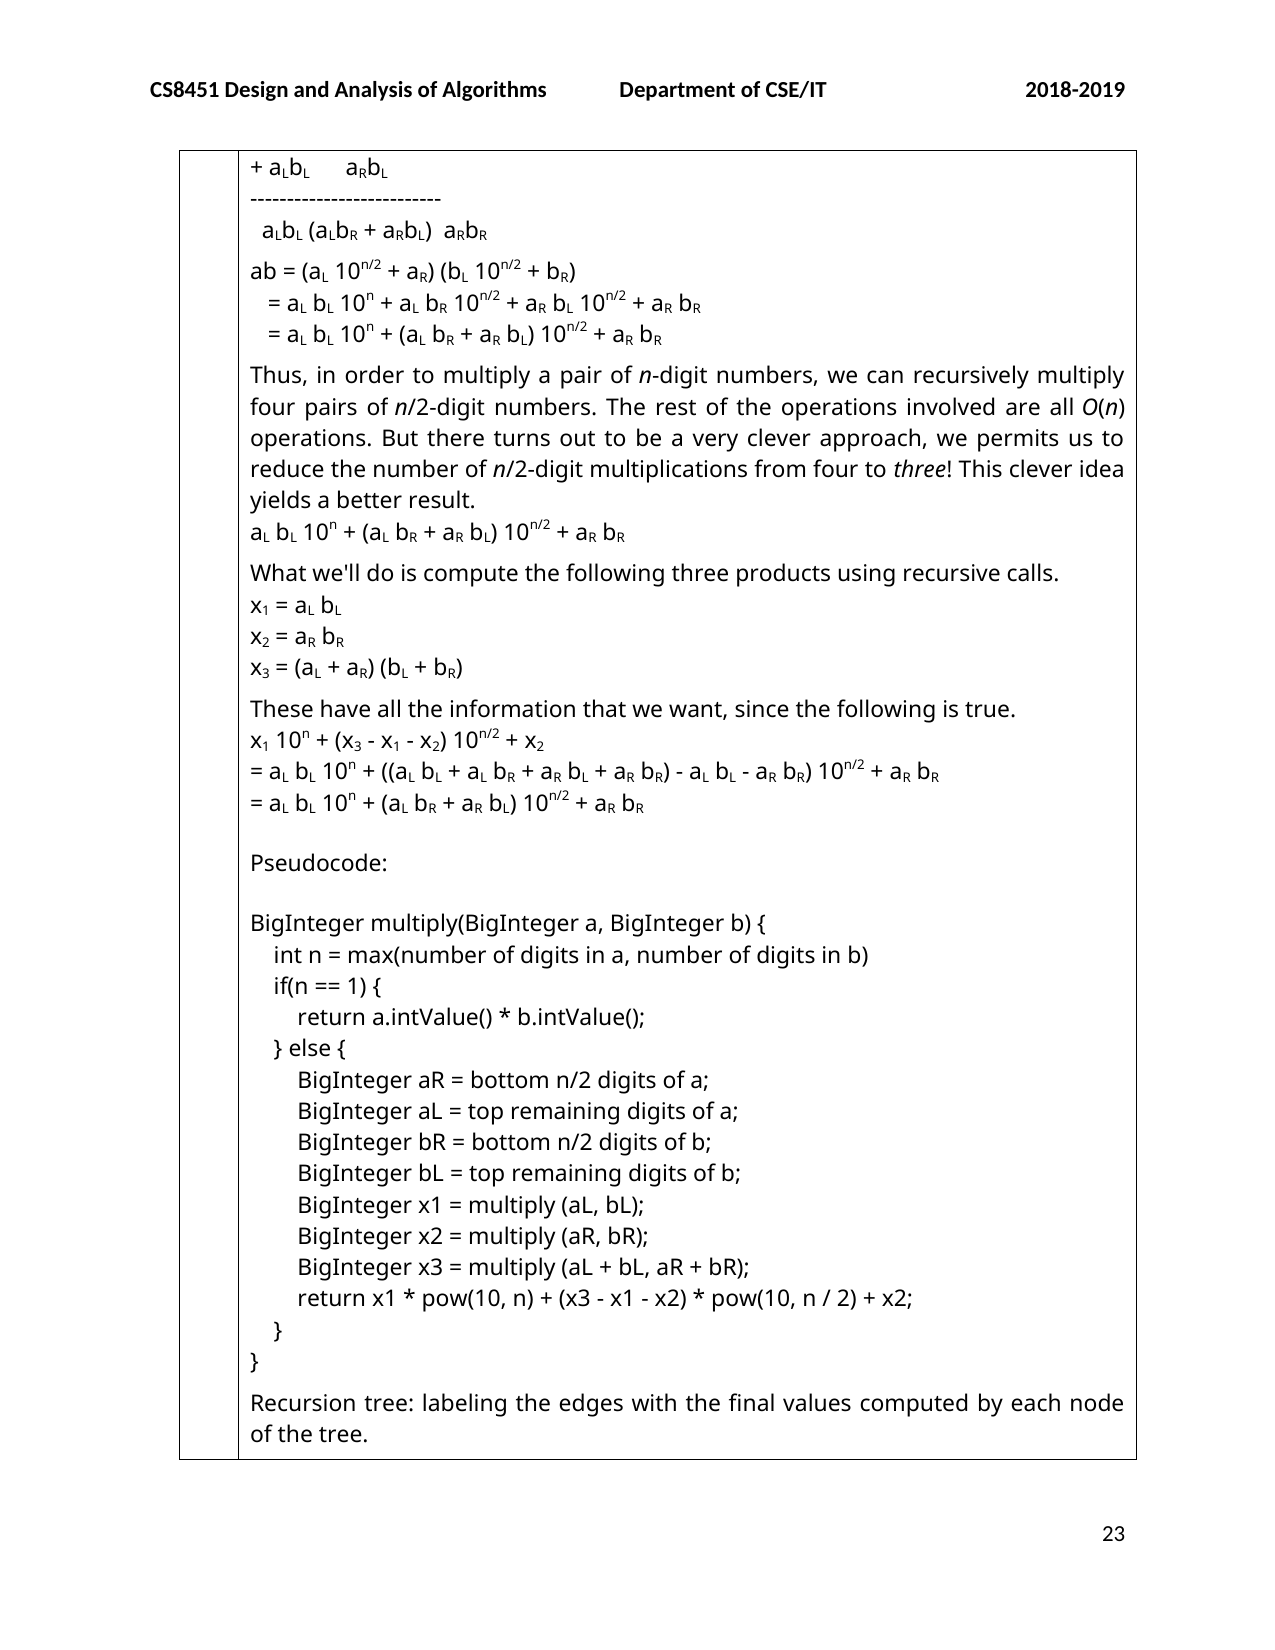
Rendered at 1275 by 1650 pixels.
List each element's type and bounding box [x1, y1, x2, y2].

table_cell [180, 151, 238, 1459]
table_cell [239, 151, 1136, 1459]
